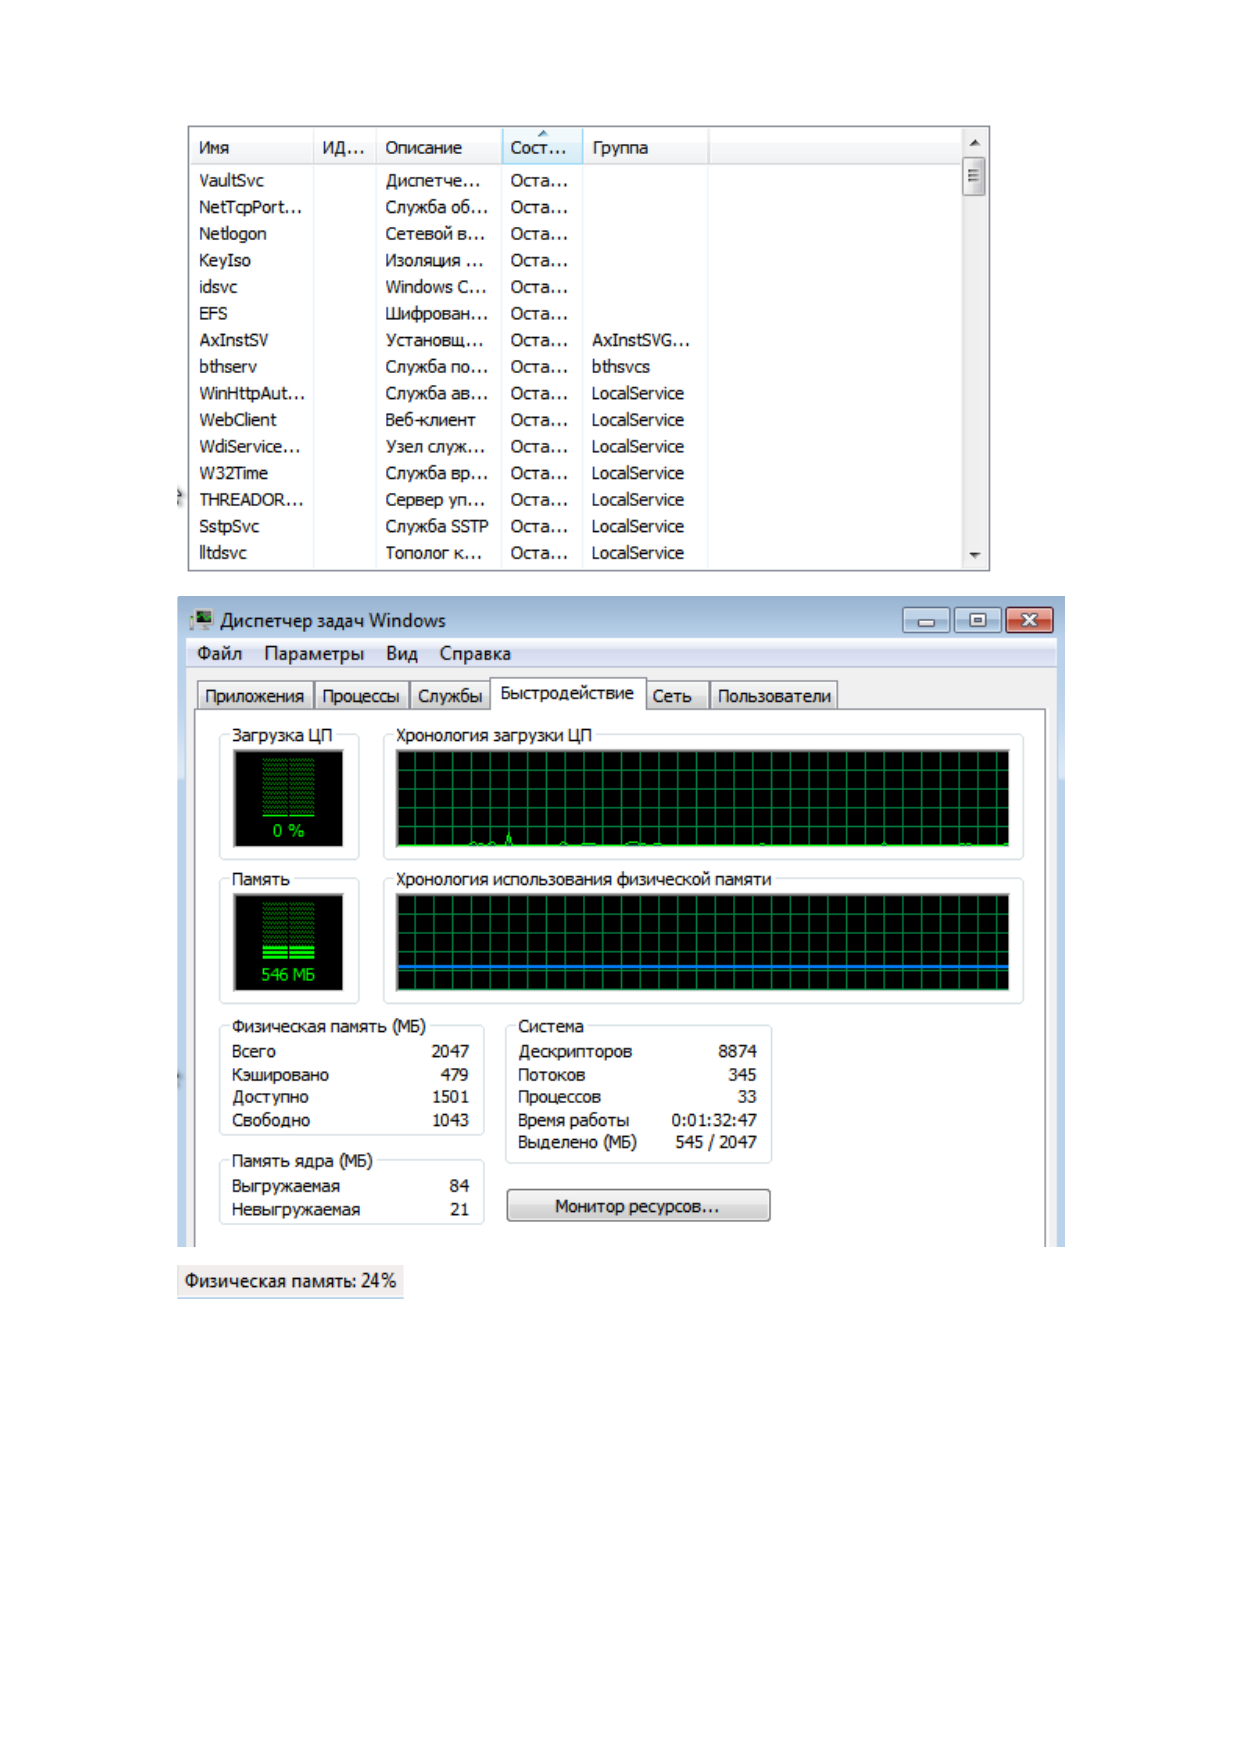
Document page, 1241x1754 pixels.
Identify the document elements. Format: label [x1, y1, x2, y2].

picture [177, 118, 1003, 578]
picture [177, 1265, 404, 1299]
picture [177, 596, 1065, 1247]
